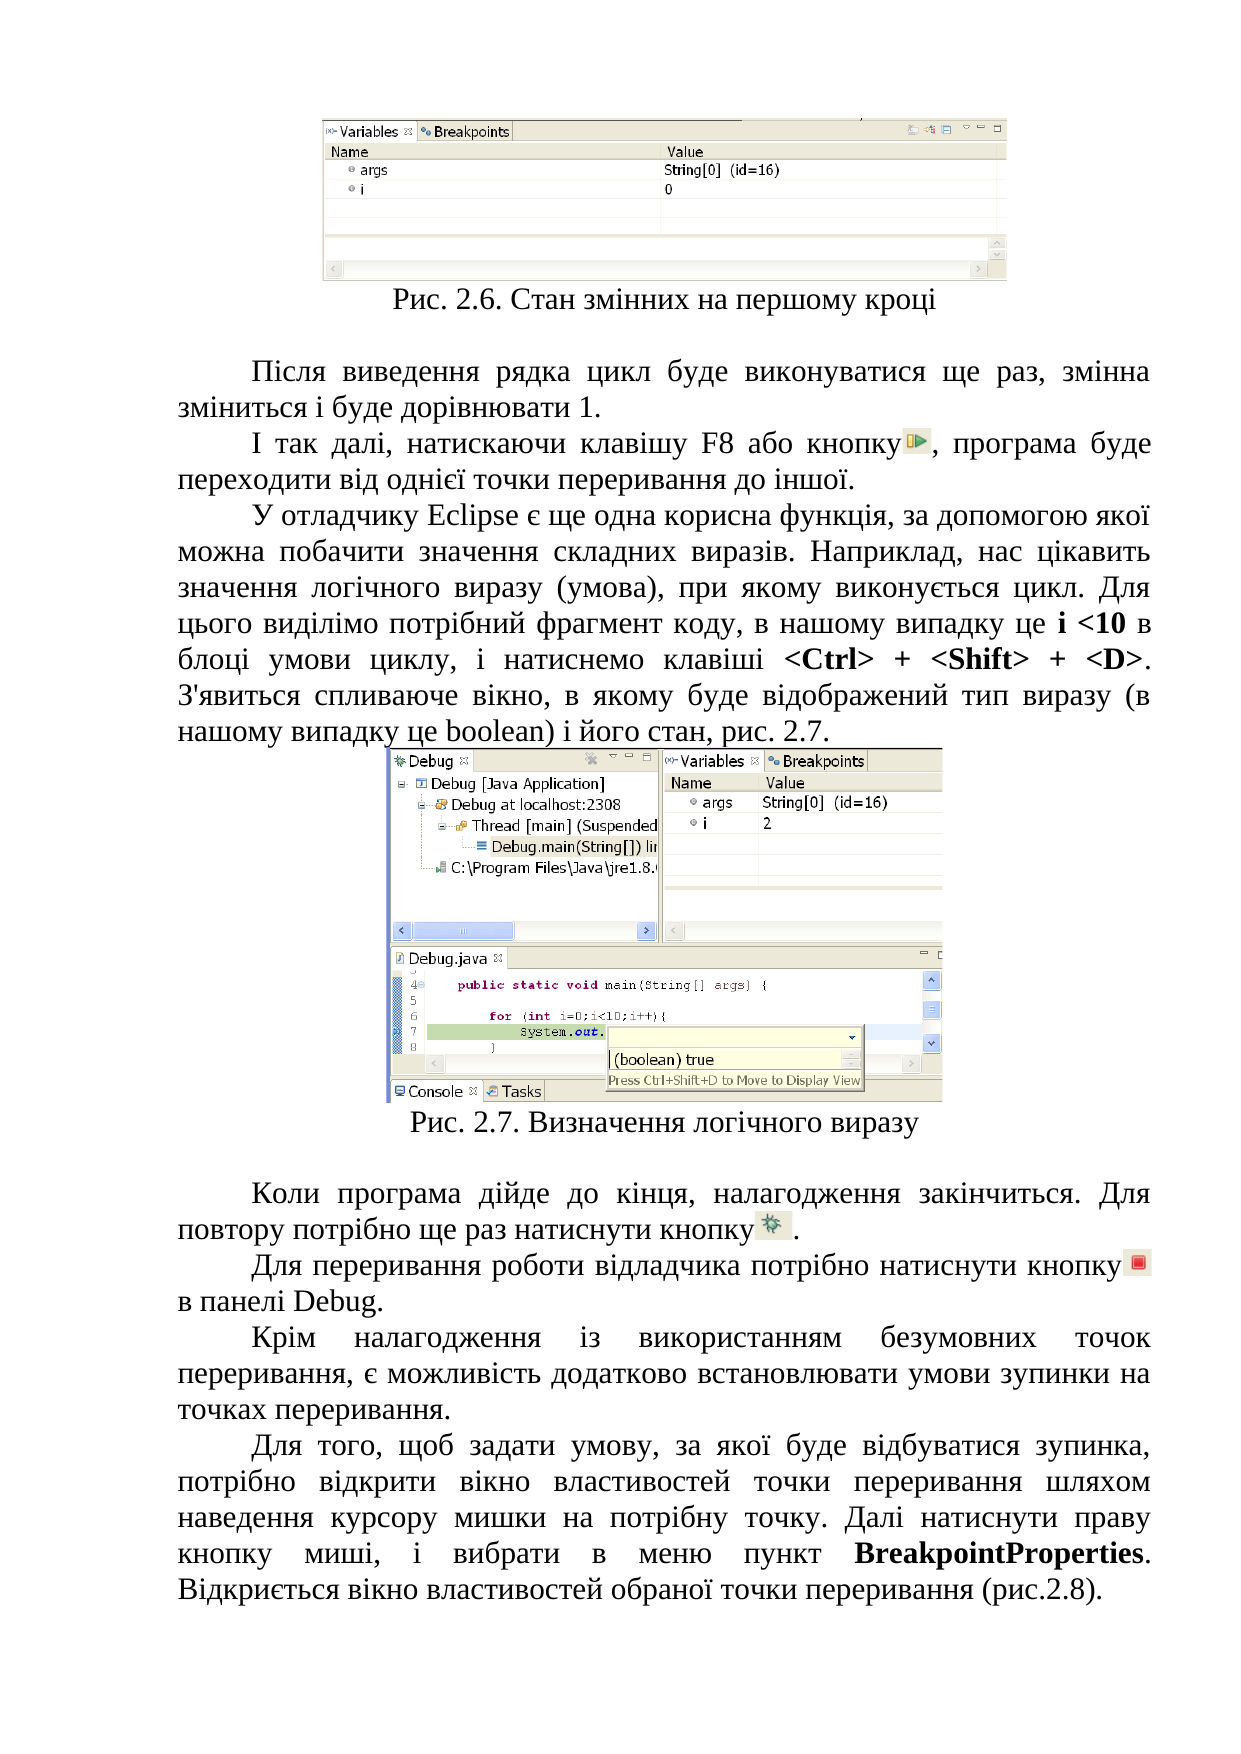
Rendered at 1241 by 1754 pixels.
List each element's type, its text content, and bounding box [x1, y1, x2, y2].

text У отладчику Eclipse є ще одна корисна функція, за допомогою якої можна побачити значення складних виразів. Наприклад, нас цікавить значення логічного виразу (умова), при якому виконується цикл. Для цього виділімо потрібний фрагмент коду, в нашому випадку це i <10 в блоці умови циклу, і натиснемо клавіші <Ctrl> + <Shift> + <D>. З'явиться спливаюче вікно, в якому буде відображений тип виразу (в нашому випадку це boolean) і його стан, рис. 2.7. [177, 496, 1152, 748]
picture [386, 747, 943, 1103]
picture [754, 1211, 793, 1240]
text І так далі, натискаючи клавішу F8 або кнопку, програма буде переходити від однієї точки переривання до іншої. [177, 424, 1152, 496]
text Для переривання роботи відладчика потрібно натиснути кнопку в панелі Debug. [177, 1247, 1152, 1318]
picture [902, 428, 932, 454]
text Коли програма дійде до кінця, налагодження закінчиться. Для повтору потрібно ще раз натиснути кнопку. [177, 1175, 1152, 1247]
picture [322, 118, 1007, 281]
text Після виведення рядка цикл буде виконуватися ще раз, змінна зміниться і буде дорівнювати 1. [177, 352, 1152, 424]
text Рис. 2.6. Стан змінних на першому кроці [177, 281, 1152, 317]
picture [1123, 1249, 1152, 1276]
text Рис. 2.7. Визначення логічного виразу [177, 1103, 1152, 1139]
text Для того, щоб задати умову, за якої буде відбуватися зупинка, потрібно відкрити вікно властивостей точки переривання шляхом наведення курсору мишки на потрібну точку. Далі натиснути праву кнопку миші, і вибрати в меню пункт BreakpointProperties. Відкриється вікно властивостей обраної точки переривання (рис.2.8). [177, 1426, 1152, 1606]
text Крім налагодження із використанням безумовних точок переривання, є можливість додатково встановлювати умови зупинки на точках переривання. [177, 1318, 1152, 1426]
